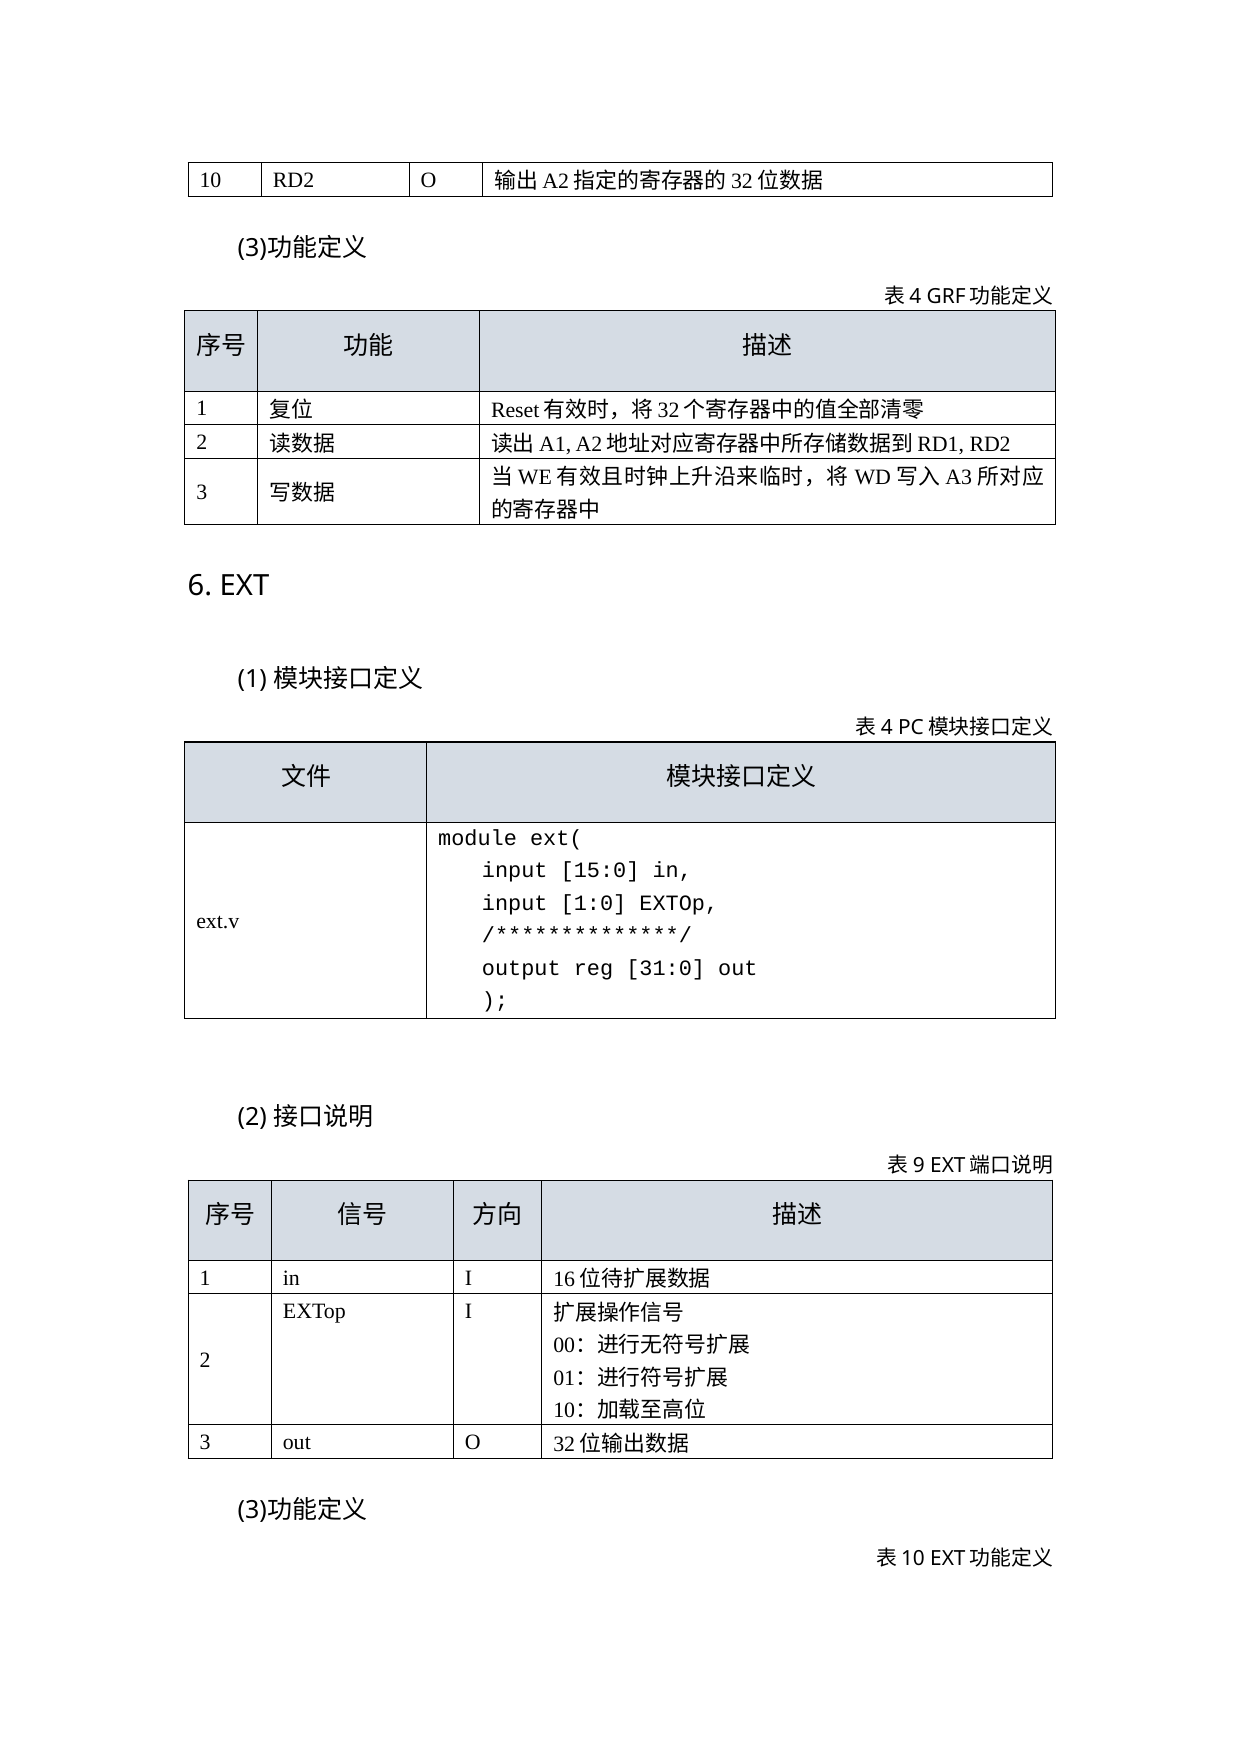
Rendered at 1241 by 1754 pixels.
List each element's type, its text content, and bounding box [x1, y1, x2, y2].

table_cell 输出A2指定的寄存器的32位数据 [483, 163, 1052, 196]
table_cell 1 [185, 392, 257, 424]
table_header 信号 [272, 1181, 453, 1260]
table_header 模块接口定义 [427, 743, 1055, 822]
table_cell O [410, 163, 482, 196]
table_header 文件 [185, 743, 426, 822]
table_cell 2 [189, 1294, 271, 1424]
subtitle (2) 接口说明 [187, 1082, 1053, 1147]
subtitle (3)功能定义 [187, 213, 1053, 278]
table_cell 读数据 [258, 425, 479, 458]
table_cell module ext( input [15:0] in, input [1:0] EXTOp, /**************/ output reg [31:0] out ); [427, 823, 1055, 1018]
text 表4 GRF功能定义 [187, 278, 1053, 310]
table_cell 复位 [258, 392, 479, 424]
table_cell 1 [189, 1261, 271, 1293]
text 表4 PC模块接口定义 [187, 709, 1053, 741]
table_header 序号 [185, 311, 257, 391]
table_cell ext.v [185, 823, 426, 1018]
text 表9 EXT端口说明 [187, 1147, 1053, 1179]
table_header 功能 [258, 311, 479, 391]
table_cell 扩展操作信号 00：进行无符号扩展 01：进行符号扩展 10：加载至高位 [542, 1294, 1052, 1424]
table_cell 10 [189, 163, 261, 196]
table_header 序号 [189, 1181, 271, 1260]
subtitle 6. EXT [187, 552, 1053, 617]
table_cell 16位待扩展数据 [542, 1261, 1052, 1293]
table_cell 写数据 [258, 459, 479, 524]
table_header 方向 [454, 1181, 541, 1260]
table_cell out [272, 1425, 453, 1458]
table_cell EXTop [272, 1294, 453, 1424]
table_cell 2 [185, 425, 257, 458]
text 表10 EXT功能定义 [187, 1540, 1053, 1573]
table_cell O [454, 1425, 541, 1458]
table_cell 3 [185, 459, 257, 524]
table_header 描述 [542, 1181, 1052, 1260]
table_cell I [454, 1261, 541, 1293]
table_cell I [454, 1294, 541, 1424]
table_cell in [272, 1261, 453, 1293]
table_cell 32位输出数据 [542, 1425, 1052, 1458]
table_header 描述 [480, 311, 1055, 391]
subtitle (3)功能定义 [187, 1475, 1053, 1540]
table_cell 当WE有效且时钟上升沿来临时，将WD写入A3所对应的寄存器中 [480, 459, 1055, 524]
table_cell RD2 [262, 163, 409, 196]
table_cell 3 [189, 1425, 271, 1458]
subtitle (1) 模块接口定义 [187, 644, 1053, 709]
table_cell Reset有效时，将32个寄存器中的值全部清零 [480, 392, 1055, 424]
table_cell 读出A1, A2地址对应寄存器中所存储数据到RD1, RD2 [480, 425, 1055, 458]
